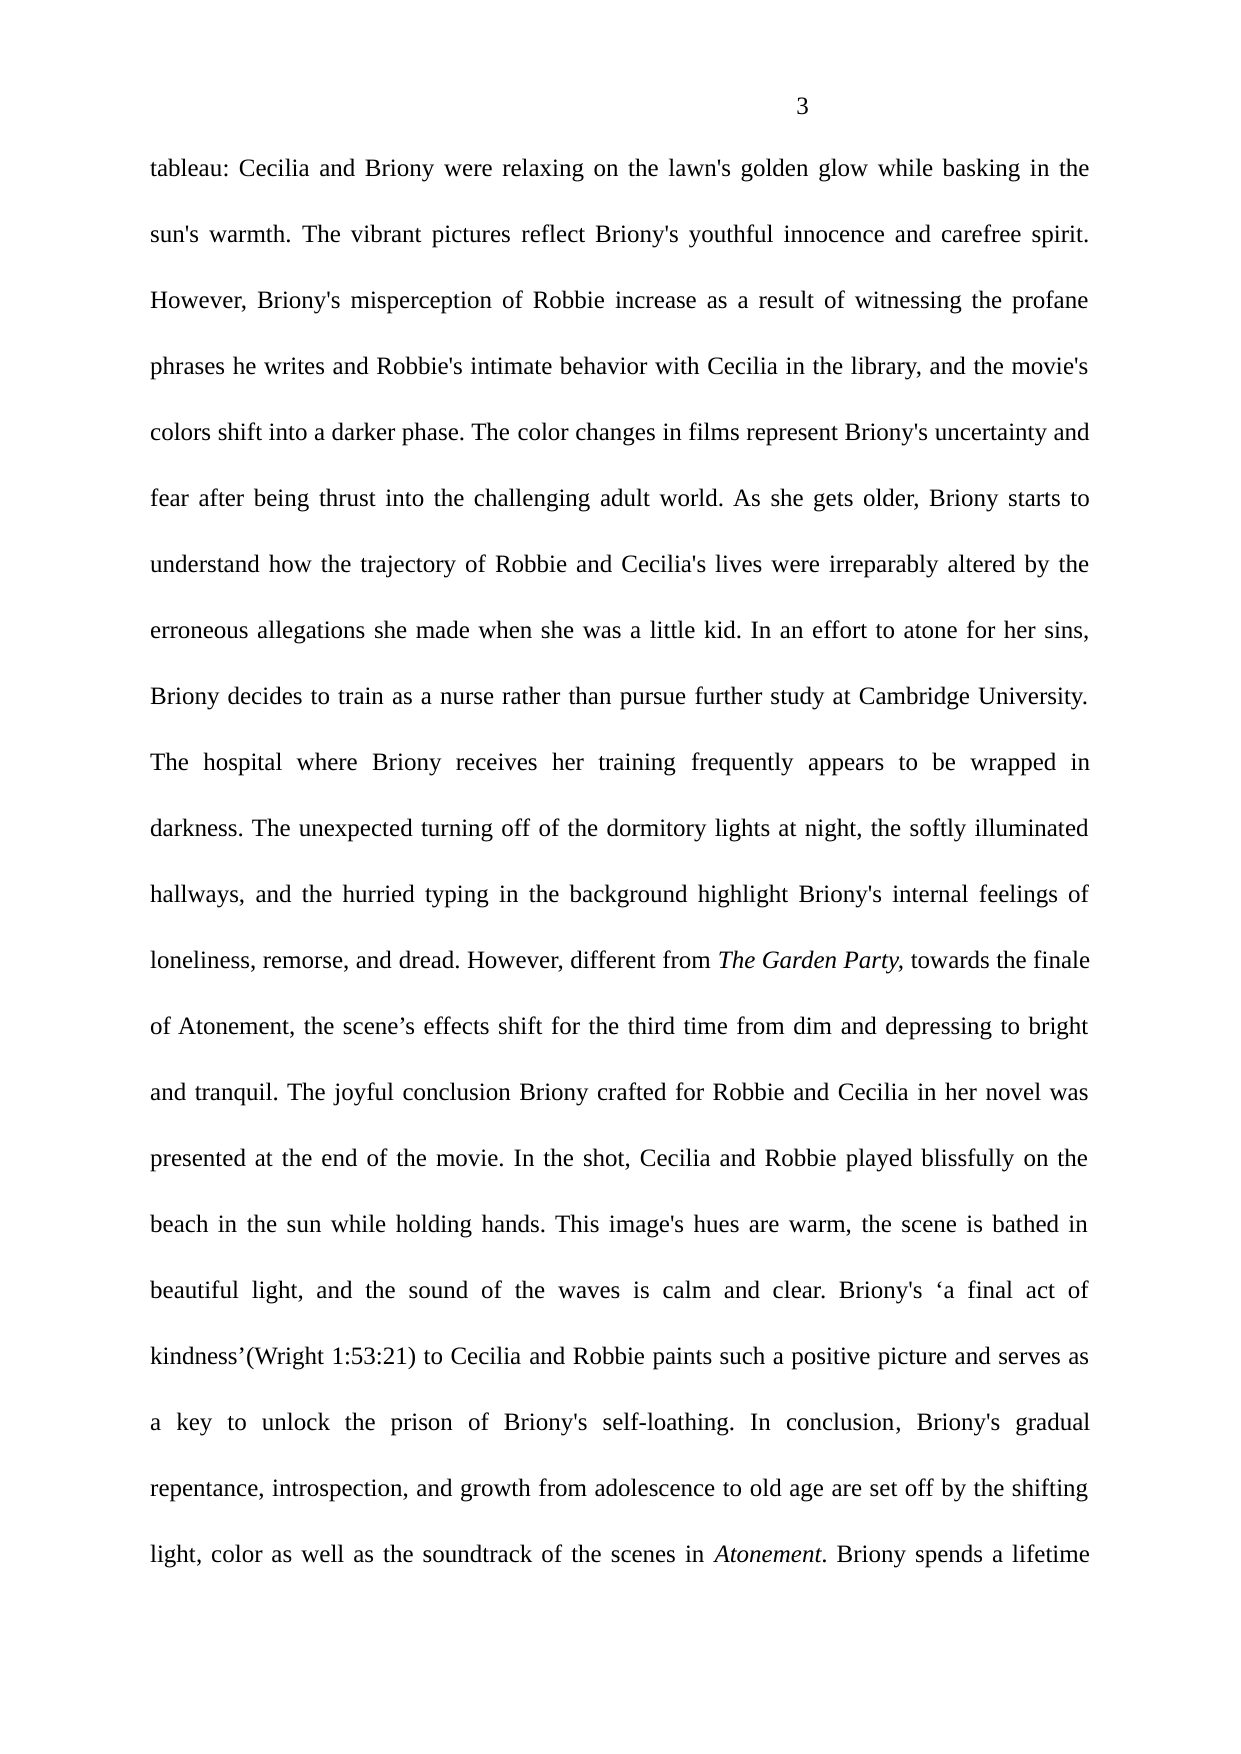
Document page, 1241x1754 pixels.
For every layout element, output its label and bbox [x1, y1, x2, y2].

text [150, 151, 1090, 1570]
